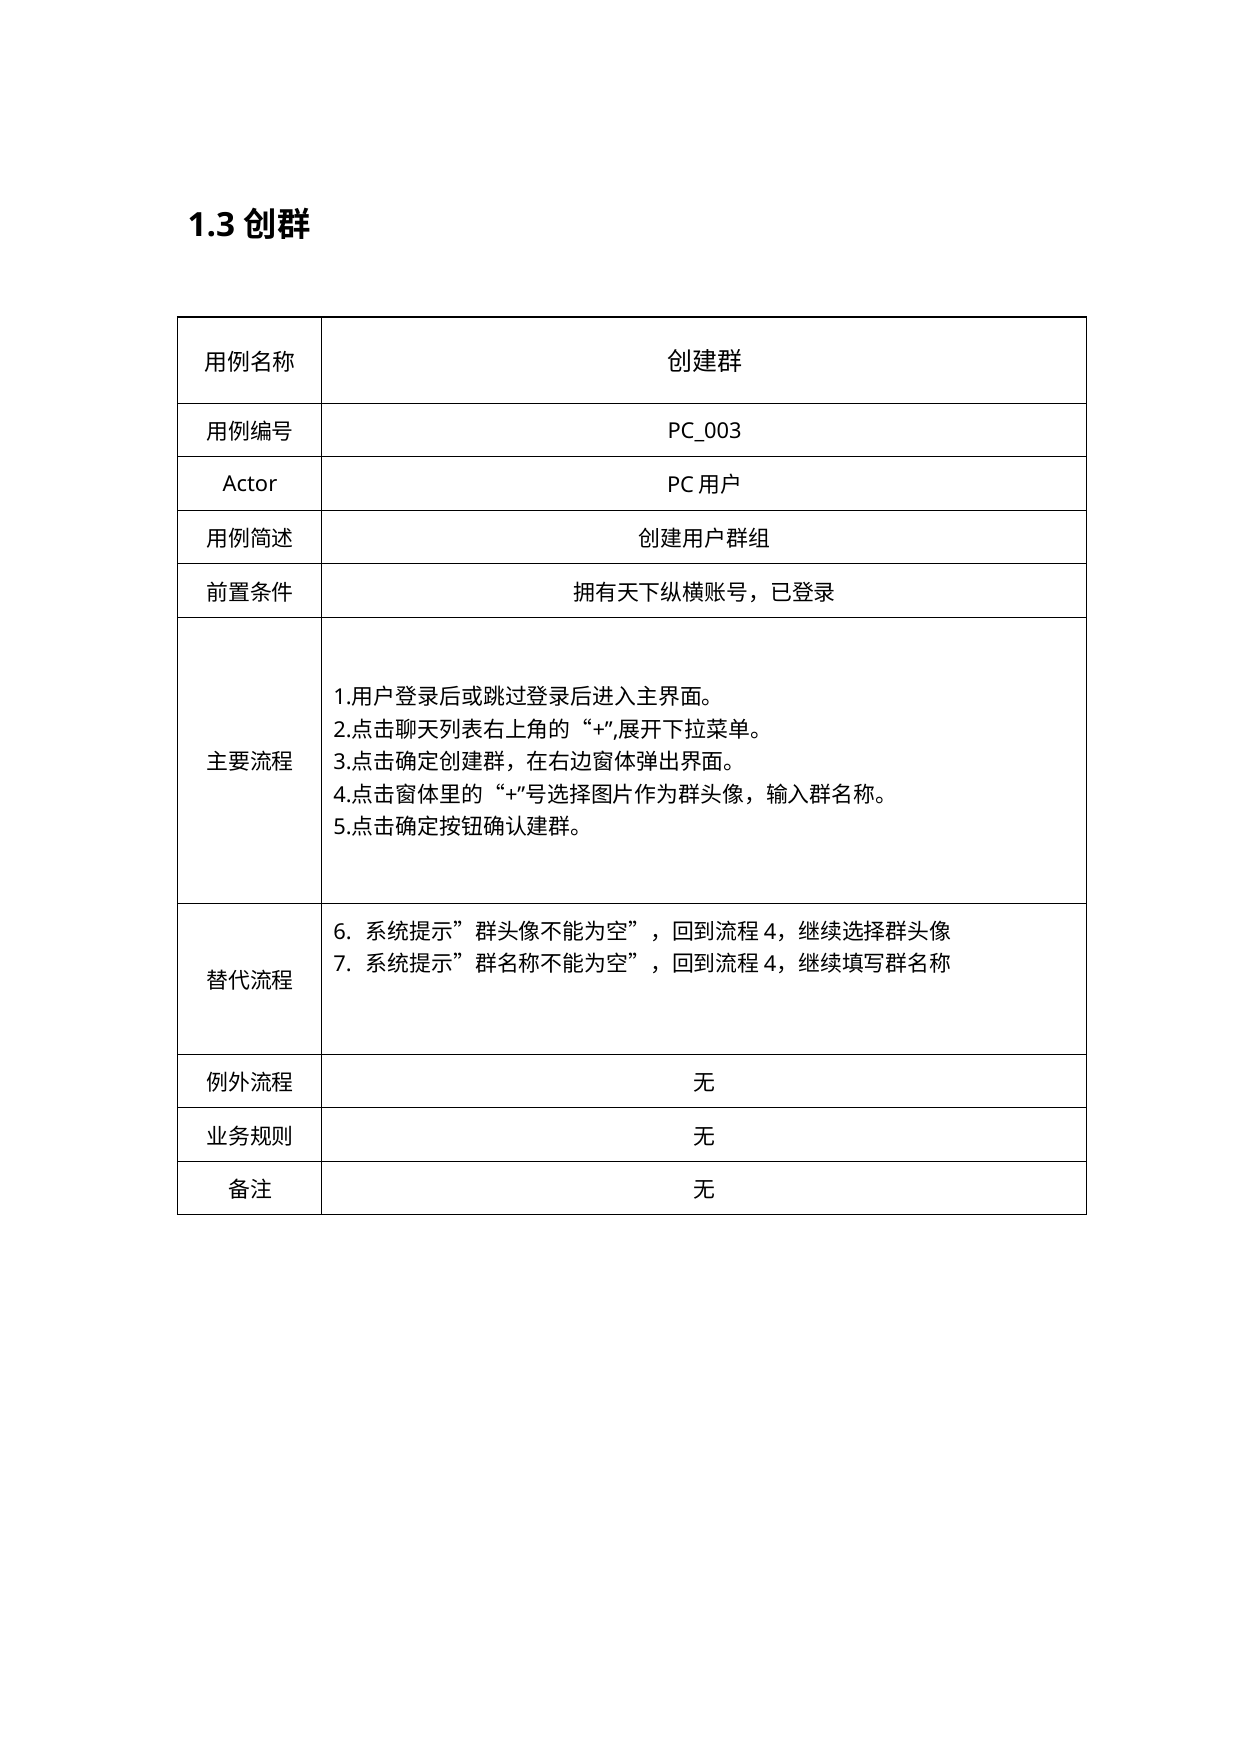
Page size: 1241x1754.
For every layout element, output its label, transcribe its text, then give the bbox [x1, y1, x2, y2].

table_cell 创建用户群组 [322, 511, 1086, 563]
table_cell 1.用户登录后或跳过登录后进入主界面。 2.点击聊天列表右上角的“+”,展开下拉菜单。 3.点击确定创建群，在右边窗体弹出界面。 4.点击窗体里的“+”号选择图片作为群头像，输入群名称。 5.点击确定按钮确认建群。 [322, 618, 1086, 903]
table_cell 无 [322, 1108, 1086, 1161]
table_cell 替代流程 [178, 904, 321, 1054]
table_cell 备注 [178, 1162, 321, 1214]
table_cell 主要流程 [178, 618, 321, 903]
table_cell 前置条件 [178, 564, 321, 617]
subtitle 1.3 创群 [187, 189, 1053, 254]
table_cell 拥有天下纵横账号，已登录 [322, 564, 1086, 617]
table_header 用例名称 [178, 318, 321, 402]
table_cell 无 [322, 1162, 1086, 1214]
table_cell PC用户 [322, 457, 1086, 509]
table_cell 用例简述 [178, 511, 321, 563]
table_cell 例外流程 [178, 1055, 321, 1107]
table_header 创建群 [322, 318, 1086, 402]
table_cell 业务规则 [178, 1108, 321, 1161]
table_cell 用例编号 [178, 404, 321, 456]
table_cell 无 [322, 1055, 1086, 1107]
table_cell Actor [178, 457, 321, 509]
table_cell 系统提示”群头像不能为空”，回到流程4，继续选择群头像 系统提示”群名称不能为空”，回到流程4，继续填写群名称 [322, 904, 1086, 1054]
table_cell PC_003 [322, 404, 1086, 456]
